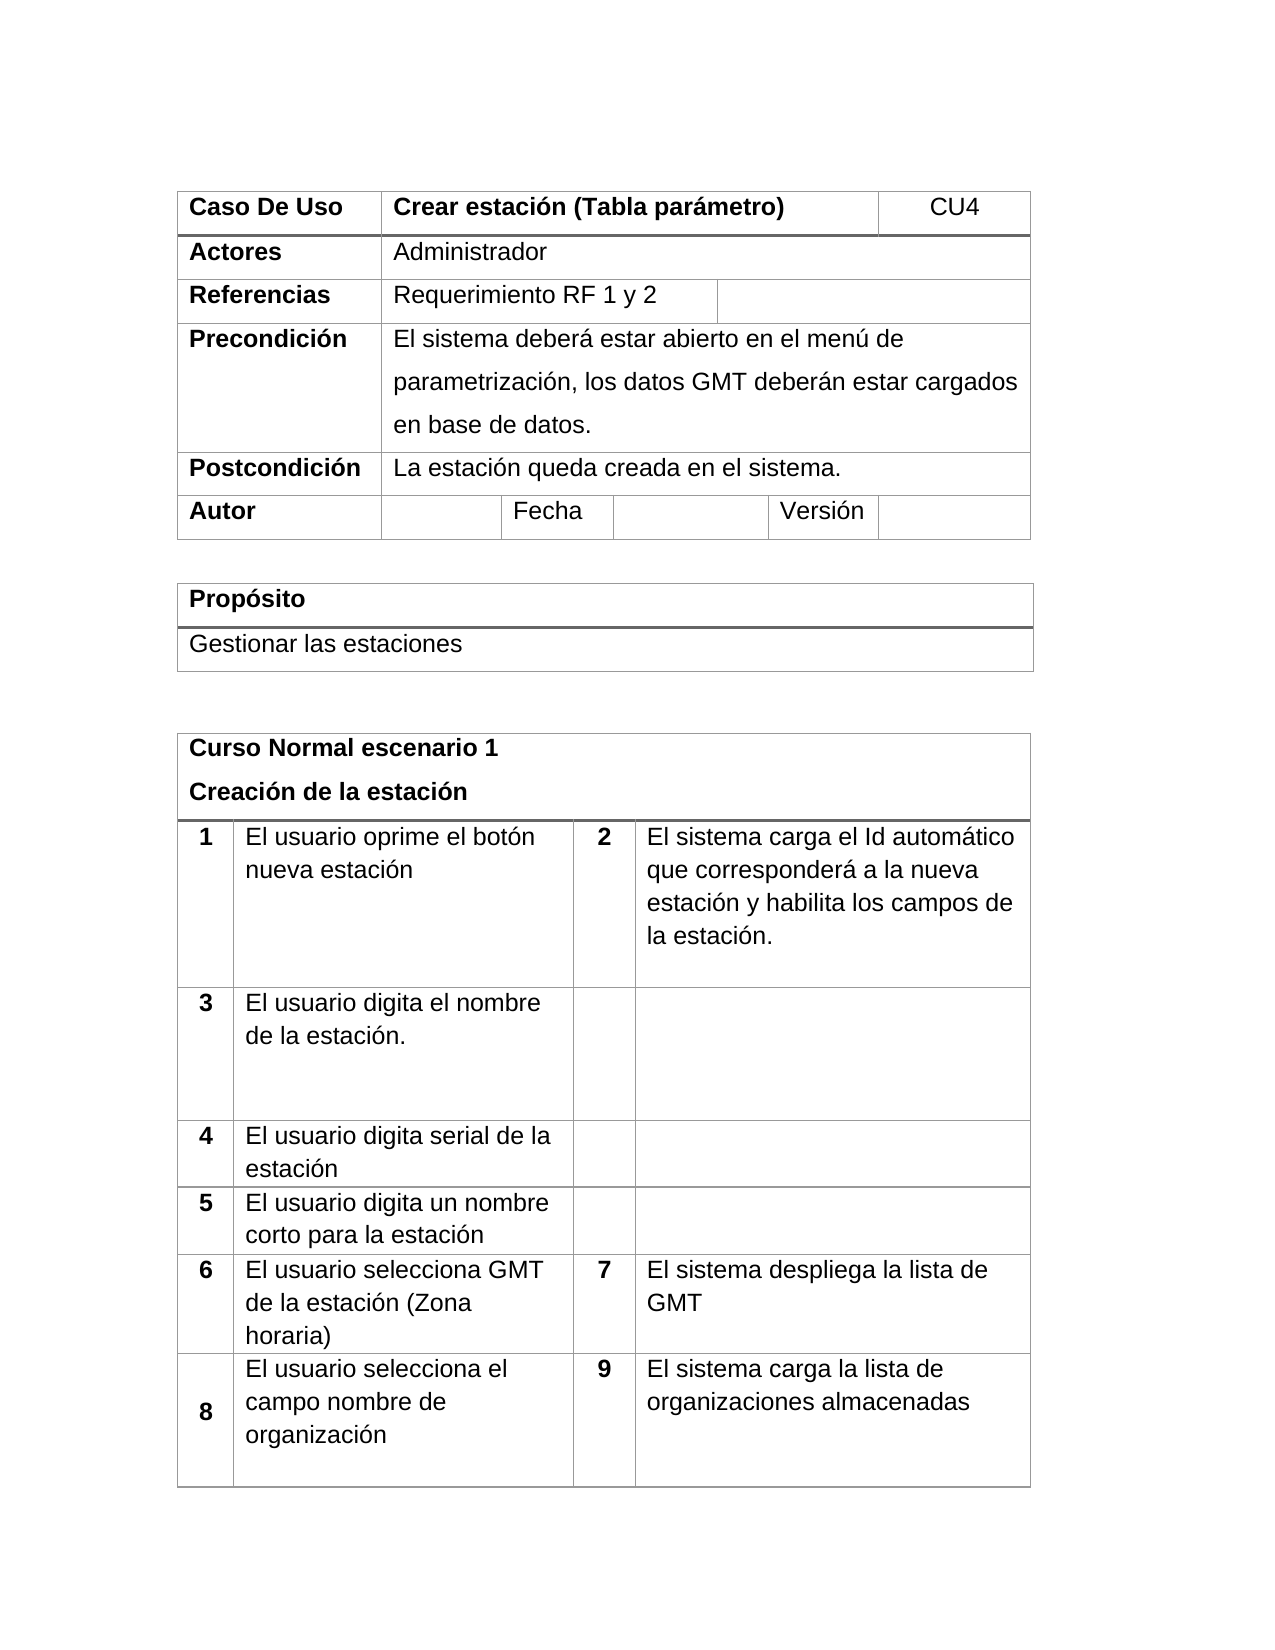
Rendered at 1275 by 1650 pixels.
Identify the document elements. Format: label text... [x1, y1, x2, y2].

table_cell El sistema despliega la lista de GMT [636, 1255, 1030, 1353]
table_cell Gestionar las estaciones [178, 629, 1033, 671]
table_cell La estación queda creada en el sistema. [382, 453, 1030, 495]
table_cell Referencias [178, 280, 381, 323]
table_cell Precondición [178, 324, 381, 452]
table_cell El usuario selecciona GMT de la estación (Zona horaria) [234, 1255, 573, 1353]
table_cell Requerimiento RF 1 y 2 [382, 280, 717, 323]
table_cell Administrador [382, 237, 1030, 279]
table_cell [879, 496, 1030, 539]
table_cell [574, 1121, 635, 1186]
table_cell 6 [178, 1255, 233, 1353]
table_cell 3 [178, 988, 233, 1120]
table_header Curso Normal escenario 1 Creación de la estación [178, 734, 1030, 818]
table_header Crear estación (Tabla parámetro) [382, 192, 878, 234]
table_cell [718, 280, 1030, 323]
table_cell [574, 1188, 635, 1253]
table_cell El usuario digita serial de la estación [234, 1121, 573, 1186]
table_cell El usuario digita el nombre de la estación. [234, 988, 573, 1120]
table_header Caso De Uso [178, 192, 381, 234]
table_cell 7 [574, 1255, 635, 1353]
table_header CU4 [879, 192, 1030, 234]
table_cell El sistema deberá estar abierto en el menú de parametrización, los datos GMT deberán estar cargados en base de datos. [382, 324, 1030, 452]
table_cell Fecha [502, 496, 613, 539]
table_cell 2 [574, 822, 635, 987]
table_cell Postcondición [178, 453, 381, 495]
table_cell [574, 988, 635, 1120]
table_cell [636, 988, 1030, 1120]
table_cell [382, 496, 501, 539]
table_cell 5 [178, 1188, 233, 1253]
table_cell 4 [178, 1121, 233, 1186]
table_cell El sistema carga el Id automático que corresponderá a la nueva estación y habilita los campos de la estación. [636, 822, 1030, 987]
table_cell El sistema carga la lista de organizaciones almacenadas [636, 1354, 1030, 1486]
table_cell [636, 1188, 1030, 1253]
table_cell [636, 1121, 1030, 1186]
table_cell El usuario oprime el botón nueva estación [234, 822, 573, 987]
table_cell Autor [178, 496, 381, 539]
table_cell 8 [178, 1354, 233, 1486]
table_cell 1 [178, 822, 233, 987]
table_cell Versión [769, 496, 878, 539]
table_header Propósito [178, 584, 1033, 626]
table_cell [614, 496, 768, 539]
table_cell El usuario digita un nombre corto para la estación [234, 1188, 573, 1253]
table_cell 9 [574, 1354, 635, 1486]
table_cell El usuario selecciona el campo nombre de organización [234, 1354, 573, 1486]
table_cell Actores [178, 237, 381, 279]
